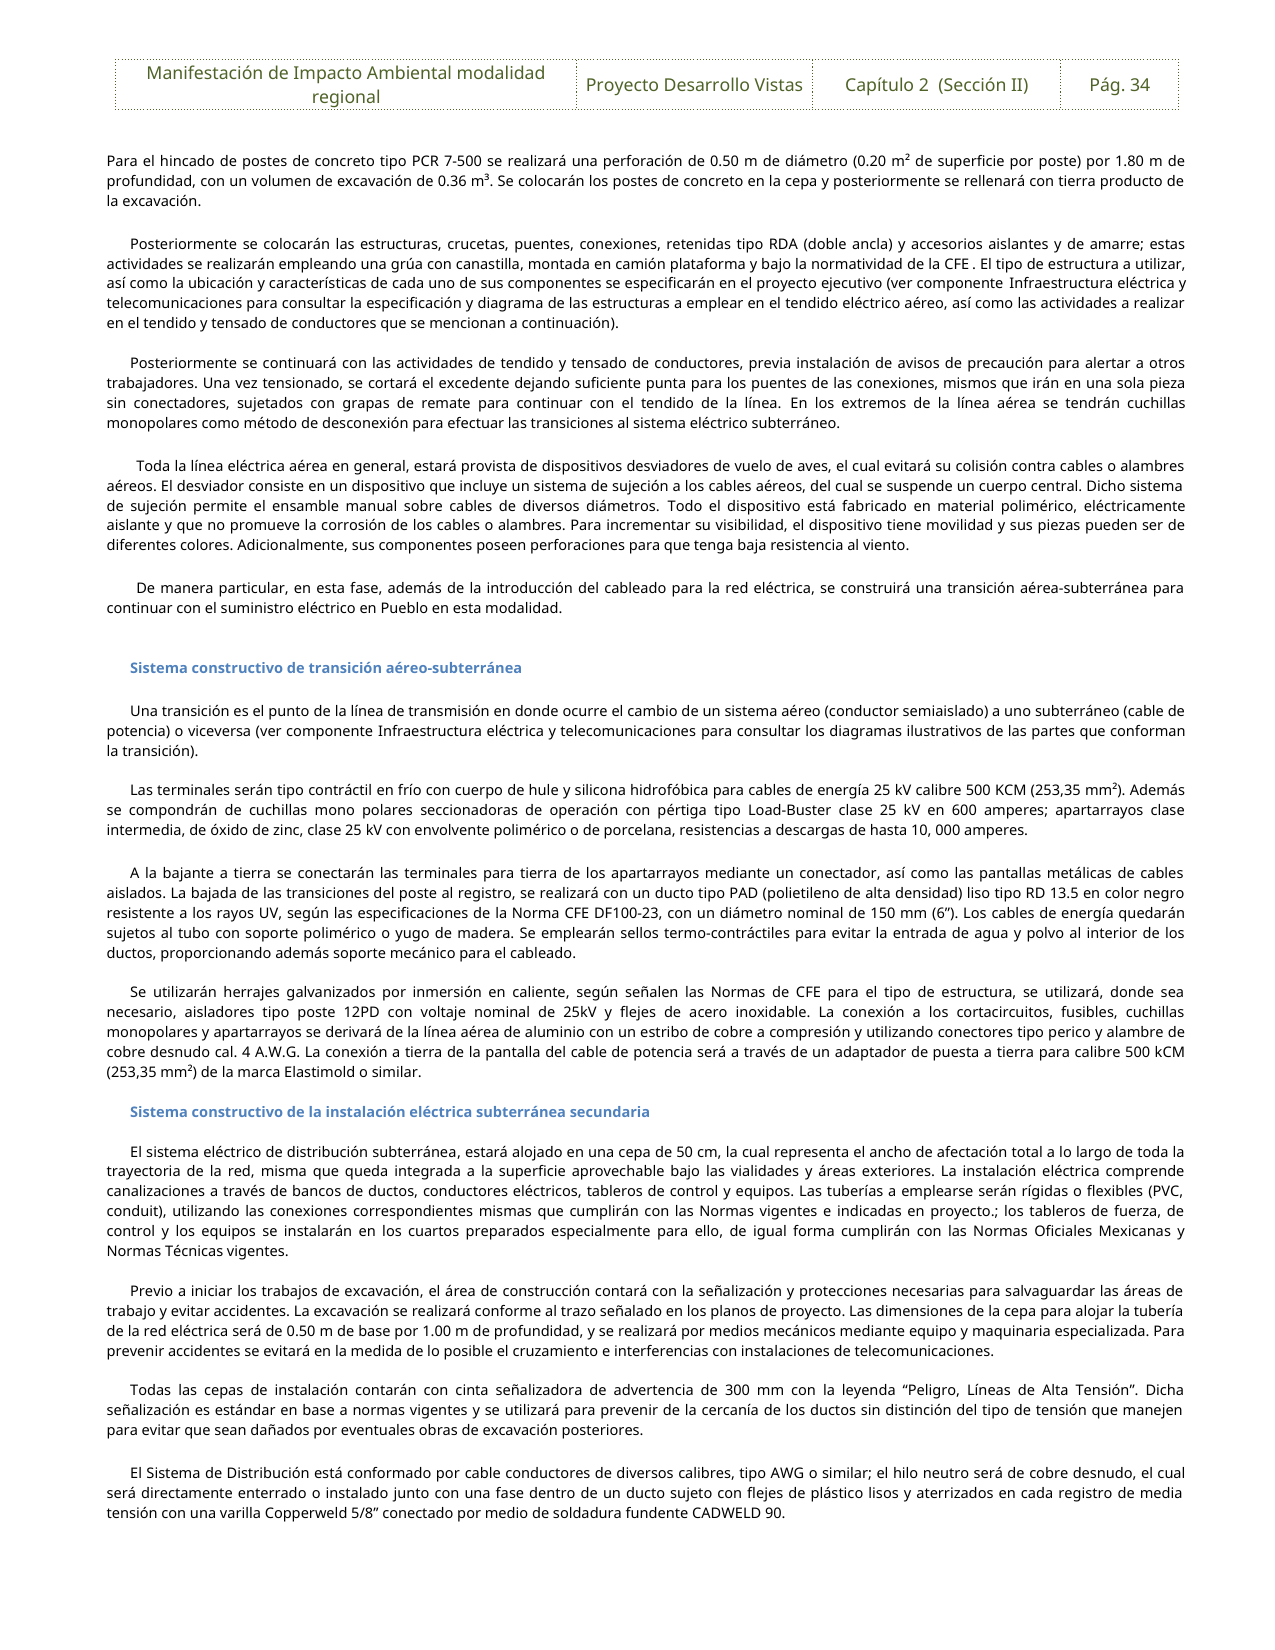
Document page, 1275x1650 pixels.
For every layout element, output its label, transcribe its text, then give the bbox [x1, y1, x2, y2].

subtitle Sistema constructivo de la instalación eléctrica subterránea secundaria [130, 1102, 1186, 1121]
text Posteriormente se colocarán las estructuras, crucetas, puentes, conexiones, retenidas tipo RDA (doble ancla) y accesorios aislantes y de amarre; estas actividades se realizarán empleando una grúa con canastilla, montada en camión plataforma y bajo la normatividad de la CFE. El tipo de estructura a utilizar, así como la ubicación y características de cada uno de sus componentes se especificarán en el proyecto ejecutivo (ver componente Infraestructura eléctrica y telecomunicaciones para consultar la especificación y diagrama de las estructuras a emplear en el tendido eléctrico aéreo, así como las actividades a realizar en el tendido y tensado de conductores que se mencionan a continuación). [106, 233, 1186, 333]
text Posteriormente se continuará con las actividades de tendido y tensado de conductores, previa instalación de avisos de precaución para alertar a otros trabajadores. Una vez tensionado, se cortará el excedente dejando suficiente punta para los puentes de las conexiones, mismos que irán en una sola pieza sin conectadores, sujetados con grapas de remate para continuar con el tendido de la línea. En los extremos de la línea aérea se tendrán cuchillas monopolares como método de desconexión para efectuar las transiciones al sistema eléctrico subterráneo. [106, 353, 1186, 432]
text Todas las cepas de instalación contarán con cinta señalizadora de advertencia de 300 mm con la leyenda “Peligro, Líneas de Alta Tensión”. Dicha señalización es estándar en base a normas vigentes y se utilizará para prevenir de la cercanía de los ductos sin distinción del tipo de tensión que manejen para evitar que sean dañados por eventuales obras de excavación posteriores. [106, 1380, 1186, 1440]
subtitle Sistema constructivo de transición aéreo-subterránea [130, 658, 1186, 677]
text Se utilizarán herrajes galvanizados por inmersión en caliente, según señalen las Normas de CFE para el tipo de estructura, se utilizará, donde sea necesario, aisladores tipo poste 12PD con voltaje nominal de 25kV y flejes de acero inoxidable. La conexión a los cortacircuitos, fusibles, cuchillas monopolares y apartarrayos se derivará de la línea aérea de aluminio con un estribo de cobre a compresión y utilizando conectores tipo perico y alambre de cobre desnudo cal. 4 A.W.G. La conexión a tierra de la pantalla del cable de potencia será a través de un adaptador de puesta a tierra para calibre 500 kCM (253,35 mm²) de la marca Elastimold o similar. [106, 982, 1186, 1082]
text De manera particular, en esta fase, además de la introducción del cableado para la red eléctrica, se construirá una transición aérea-subterránea para continuar con el suministro eléctrico en Pueblo en esta modalidad. [106, 578, 1186, 618]
text Toda la línea eléctrica aérea en general, estará provista de dispositivos desviadores de vuelo de aves, el cual evitará su colisión contra cables o alambres aéreos. El desviador consiste en un dispositivo que incluye un sistema de sujeción a los cables aéreos, del cual se suspende un cuerpo central. Dicho sistema de sujeción permite el ensamble manual sobre cables de diversos diámetros. Todo el dispositivo está fabricado en material polimérico, eléctricamente aislante y que no promueve la corrosión de los cables o alambres. Para incrementar su visibilidad, el dispositivo tiene movilidad y sus piezas pueden ser de diferentes colores. Adicionalmente, sus componentes poseen perforaciones para que tenga baja resistencia al viento. [106, 454, 1195, 555]
text El sistema eléctrico de distribución subterránea, estará alojado en una cepa de 50 cm, la cual representa el ancho de afectación total a lo largo de toda la trayectoria de la red, misma que queda integrada a la superficie aprovechable bajo las vialidades y áreas exteriores. La instalación eléctrica comprende canalizaciones a través de bancos de ductos, conductores eléctricos, tableros de control y equipos. Las tuberías a emplearse serán rígidas o flexibles (PVC, conduit), utilizando las conexiones correspondientes mismas que cumplirán con las Normas vigentes e indicadas en proyecto.; los tableros de fuerza, de control y los equipos se instalarán en los cuartos preparados especialmente para ello, de igual forma cumplirán con las Normas Oficiales Mexicanas y Normas Técnicas vigentes. [106, 1141, 1186, 1261]
text Las terminales serán tipo contráctil en frío con cuerpo de hule y silicona hidrofóbica para cables de energía 25 kV calibre 500 KCM (253,35 mm²). Además se compondrán de cuchillas mono polares seccionadoras de operación con pértiga tipo Load-Buster clase 25 kV en 600 amperes; apartarrayos clase intermedia, de óxido de zinc, clase 25 kV con envolvente polimérico o de porcelana, resistencias a descargas de hasta 10, 000 amperes. [104, 777, 1195, 842]
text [106, 149, 1195, 211]
text A la bajante a tierra se conectarán las terminales para tierra de los apartarrayos mediante un conectador, así como las pantallas metálicas de cables aislados. La bajada de las transiciones del poste al registro, se realizará con un ducto tipo PAD (polietileno de alta densidad) liso tipo RD 13.5 en color negro resistente a los rayos UV, según las especificaciones de la Norma CFE DF100-23, con un diámetro nominal de 150 mm (6”). Los cables de energía quedarán sujetos al tubo con soporte polimérico o yugo de madera. Se emplearán sellos termo-contráctiles para evitar la entrada de agua y polvo al interior de los ductos, proporcionando además soporte mecánico para el cableado. [106, 863, 1186, 962]
text Una transición es el punto de la línea de transmisión en donde ocurre el cambio de un sistema aéreo (conductor semiaislado) a uno subterráneo (cable de potencia) o viceversa (ver componente Infraestructura eléctrica y telecomunicaciones para consultar los diagramas ilustrativos de las partes que conforman la transición). [104, 699, 1195, 760]
text El Sistema de Distribución está conformado por cable conductores de diversos calibres, tipo AWG o similar; el hilo neutro será de cobre desnudo, el cual será directamente enterrado o instalado junto con una fase dentro de un ducto sujeto con flejes de plástico lisos y aterrizados en cada registro de media tensión con una varilla Copperweld 5/8” conectado por medio de soldadura fundente CADWELD 90. [106, 1461, 1195, 1522]
text Previo a iniciar los trabajos de excavación, el área de construcción contará con la señalización y protecciones necesarias para salvaguardar las áreas de trabajo y evitar accidentes. La excavación se realizará conforme al trazo señalado en los planos de proyecto. Las dimensiones de la cepa para alojar la tubería de la red eléctrica será de 0.50 m de base por 1.00 m de profundidad, y se realizará por medios mecánicos mediante equipo y maquinaria especializada. Para prevenir accidentes se evitará en la medida de lo posible el cruzamiento e interferencias con instalaciones de telecomunicaciones. [106, 1281, 1186, 1360]
